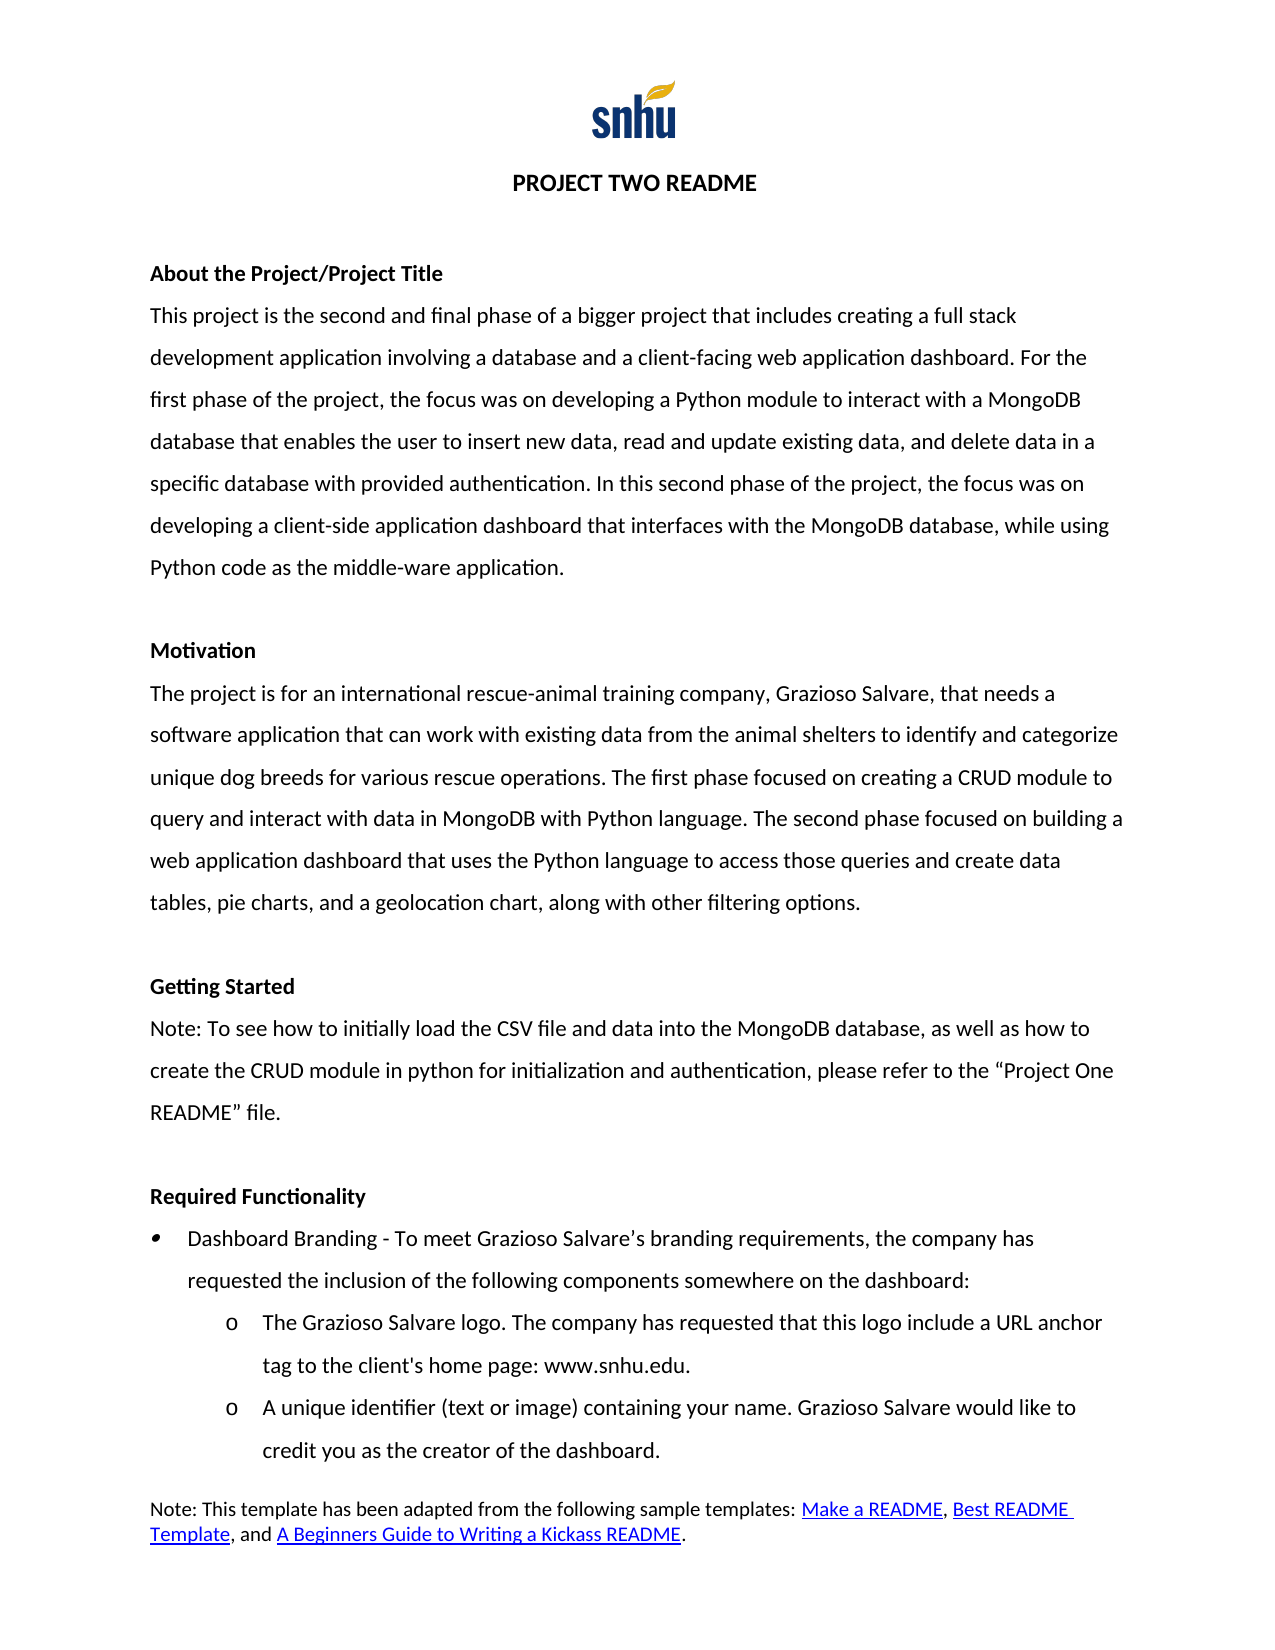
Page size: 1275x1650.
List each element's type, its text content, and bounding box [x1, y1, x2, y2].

subtitle Getting Started [150, 972, 1125, 1001]
list The Grazioso Salvare logo. The company has requested that this logo include a URL anchor tag to the client's home page: www.snhu.edu. [225, 1308, 1125, 1379]
text Note: To see how to initially load the CSV file and data into the MongoDB database, as well as how to create the CRUD module in python for initialization and authentication, please refer to the “Project One README” file. [150, 1014, 1125, 1126]
subtitle PROJECT TWO README [150, 167, 1125, 244]
list A unique identifier (text or image) containing your name. Grazioso Salvare would like to credit you as the creator of the dashboard. [225, 1393, 1125, 1464]
list Dashboard Branding - To meet Grazioso Salvare’s branding requirements, the company has requested the inclusion of the following components somewhere on the dashboard: [150, 1224, 1125, 1294]
subtitle About the Project/Project Title [150, 259, 1125, 287]
picture [573, 75, 702, 147]
subtitle Motivation [150, 637, 1125, 665]
text The project is for an international rescue-animal training company, Grazioso Salvare, that needs a software application that can work with existing data from the animal shelters to identify and categorize unique dog breeds for various rescue operations. The first phase focused on creating a CRUD module to query and interact with data in MongoDB with Python language. The second phase focused on building a web application dashboard that uses the Python language to access those queries and create data tables, pie charts, and a geolocation chart, along with other filtering options. [150, 679, 1125, 917]
text This project is the second and final phase of a bigger project that includes creating a full stack development application involving a database and a client-facing web application dashboard. For the first phase of the project, the focus was on developing a Python module to interact with a MongoDB database that enables the user to insert new data, read and update existing data, and delete data in a specific database with provided authentication. In this second phase of the project, the focus was on developing a client-side application dashboard that interfaces with the MongoDB database, while using Python code as the middle-ware application. [150, 301, 1125, 581]
subtitle Required Functionality [150, 1182, 1125, 1210]
